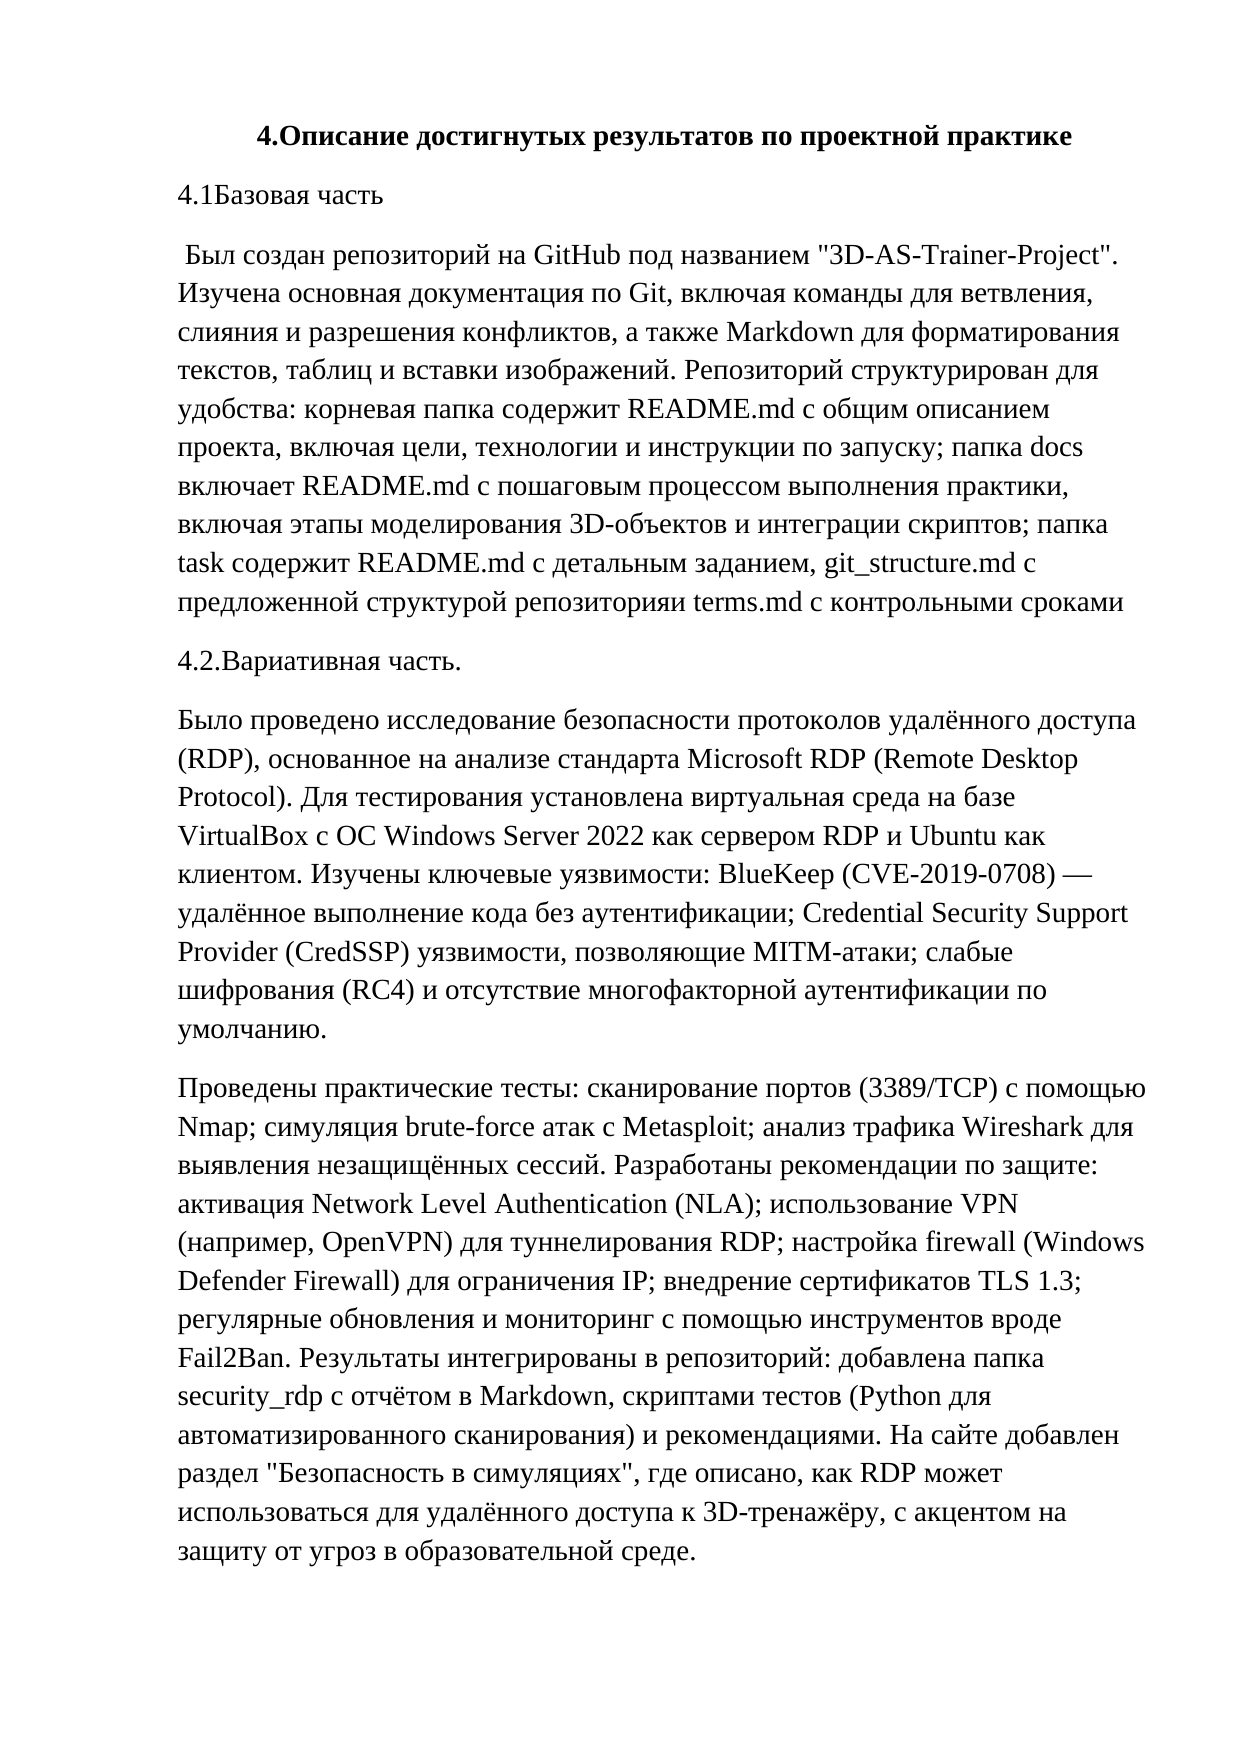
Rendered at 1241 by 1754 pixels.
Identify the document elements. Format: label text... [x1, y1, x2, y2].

text 4.Описание достигнутых результатов по проектной практике [177, 118, 1152, 152]
text Был создан репозиторий на GitHub под названием "3D-AS-Trainer-Project". Изучена основная документация по Git, включая команды для ветвления, слияния и разрешения конфликтов, а также Markdown для форматирования текстов, таблиц и вставки изображений. Репозиторий структурирован для удобства: корневая папка содержит README.md с общим описанием проекта, включая цели, технологии и инструкции по запуску; папка docs включает README.md с пошаговым процессом выполнения практики, включая этапы моделирования 3D-объектов и интеграции скриптов; папка task содержит README.md с детальным заданием, git_structure.md с предложенной структурой репозиторияи terms.md с контрольными сроками [177, 237, 1152, 617]
text Было проведено исследование безопасности протоколов удалённого доступа (RDP), основанное на анализе стандарта Microsoft RDP (Remote Desktop Protocol). Для тестирования установлена виртуальная среда на базе VirtualBox с ОС Windows Server 2022 как сервером RDP и Ubuntu как клиентом. Изучены ключевые уязвимости: BlueKeep (CVE-2019-0708) — удалённое выполнение кода без аутентификации; Credential Security Support Provider (CredSSP) уязвимости, позволяющие MITM-атаки; слабые шифрования (RC4) и отсутствие многофакторной аутентификации по умолчанию. [177, 702, 1152, 1044]
text 4.2.Вариативная часть. [177, 643, 1152, 677]
text Проведены практические тесты: сканирование портов (3389/TCP) с помощью Nmap; симуляция brute-force атак с Metasploit; анализ трафика Wireshark для выявления незащищённых сессий. Разработаны рекомендации по защите: активация Network Level Authentication (NLA); использование VPN (например, OpenVPN) для туннелирования RDP; настройка firewall (Windows Defender Firewall) для ограничения IP; внедрение сертификатов TLS 1.3; регулярные обновления и мониторинг с помощью инструментов вроде Fail2Ban. Результаты интегрированы в репозиторий: добавлена папка security_rdp с отчётом в Markdown, скриптами тестов (Python для автоматизированного сканирования) и рекомендациями. На сайте добавлен раздел "Безопасность в симуляциях", где описано, как RDP может использоваться для удалённого доступа к 3D-тренажёру, с акцентом на защиту от угроз в образовательной среде. [177, 1070, 1152, 1566]
text 4.1Базовая часть [177, 177, 1152, 211]
